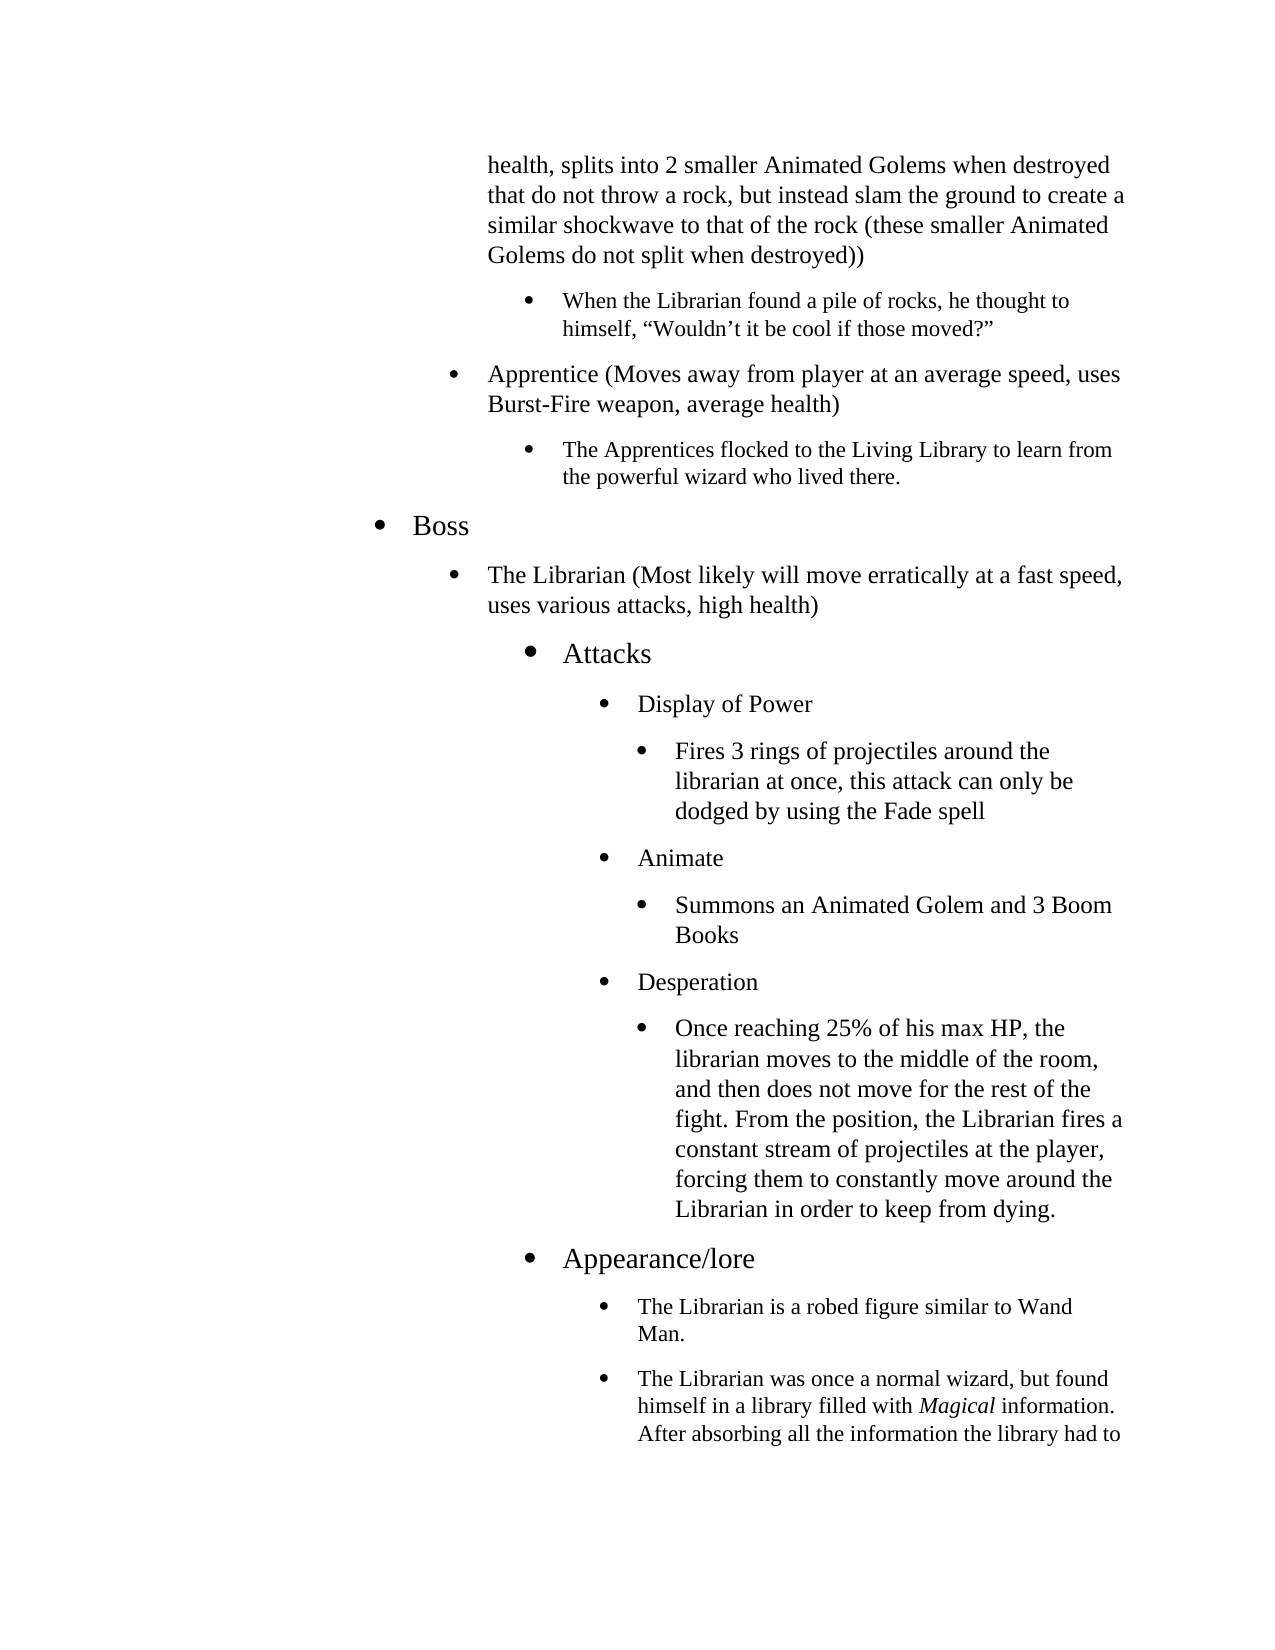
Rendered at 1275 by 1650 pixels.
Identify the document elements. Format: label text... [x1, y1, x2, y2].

list Apprentice (Moves away from player at an average speed, uses Burst-Fire weapon, average health) [450, 359, 1125, 418]
list Appearance/lore [525, 1241, 1125, 1274]
list Boss [375, 508, 1125, 541]
list When the Librarian found a pile of rocks, he thought to himself, “Wouldn’t it be cool if those moved?” [525, 287, 1125, 341]
list The Apprentices flocked to the Living Library to learn from the powerful wizard who lived there. [525, 436, 1125, 490]
list Once reaching 25% of his max HP, the librarian moves to the middle of the room, and then does not move for the rest of the fight. From the position, the Librarian fires a constant stream of projectiles at the player, forcing them to constantly move around the Librarian in order to keep from dying. [637, 1013, 1125, 1223]
list Summons an Animated Golem and 3 Boom Books [637, 890, 1125, 949]
list Display of Power [600, 689, 1125, 718]
list Desperation [600, 967, 1125, 996]
list Animate [600, 843, 1125, 872]
list The Librarian (Most likely will move erratically at a fast speed, uses various attacks, high health) [450, 560, 1125, 618]
list Attacks [525, 637, 1125, 671]
list The Librarian is a robed figure similar to Wand Man. [600, 1293, 1125, 1347]
list Fires 3 rings of projectiles around the librarian at once, this attack can only be dodged by using the Fade spell [637, 736, 1125, 825]
